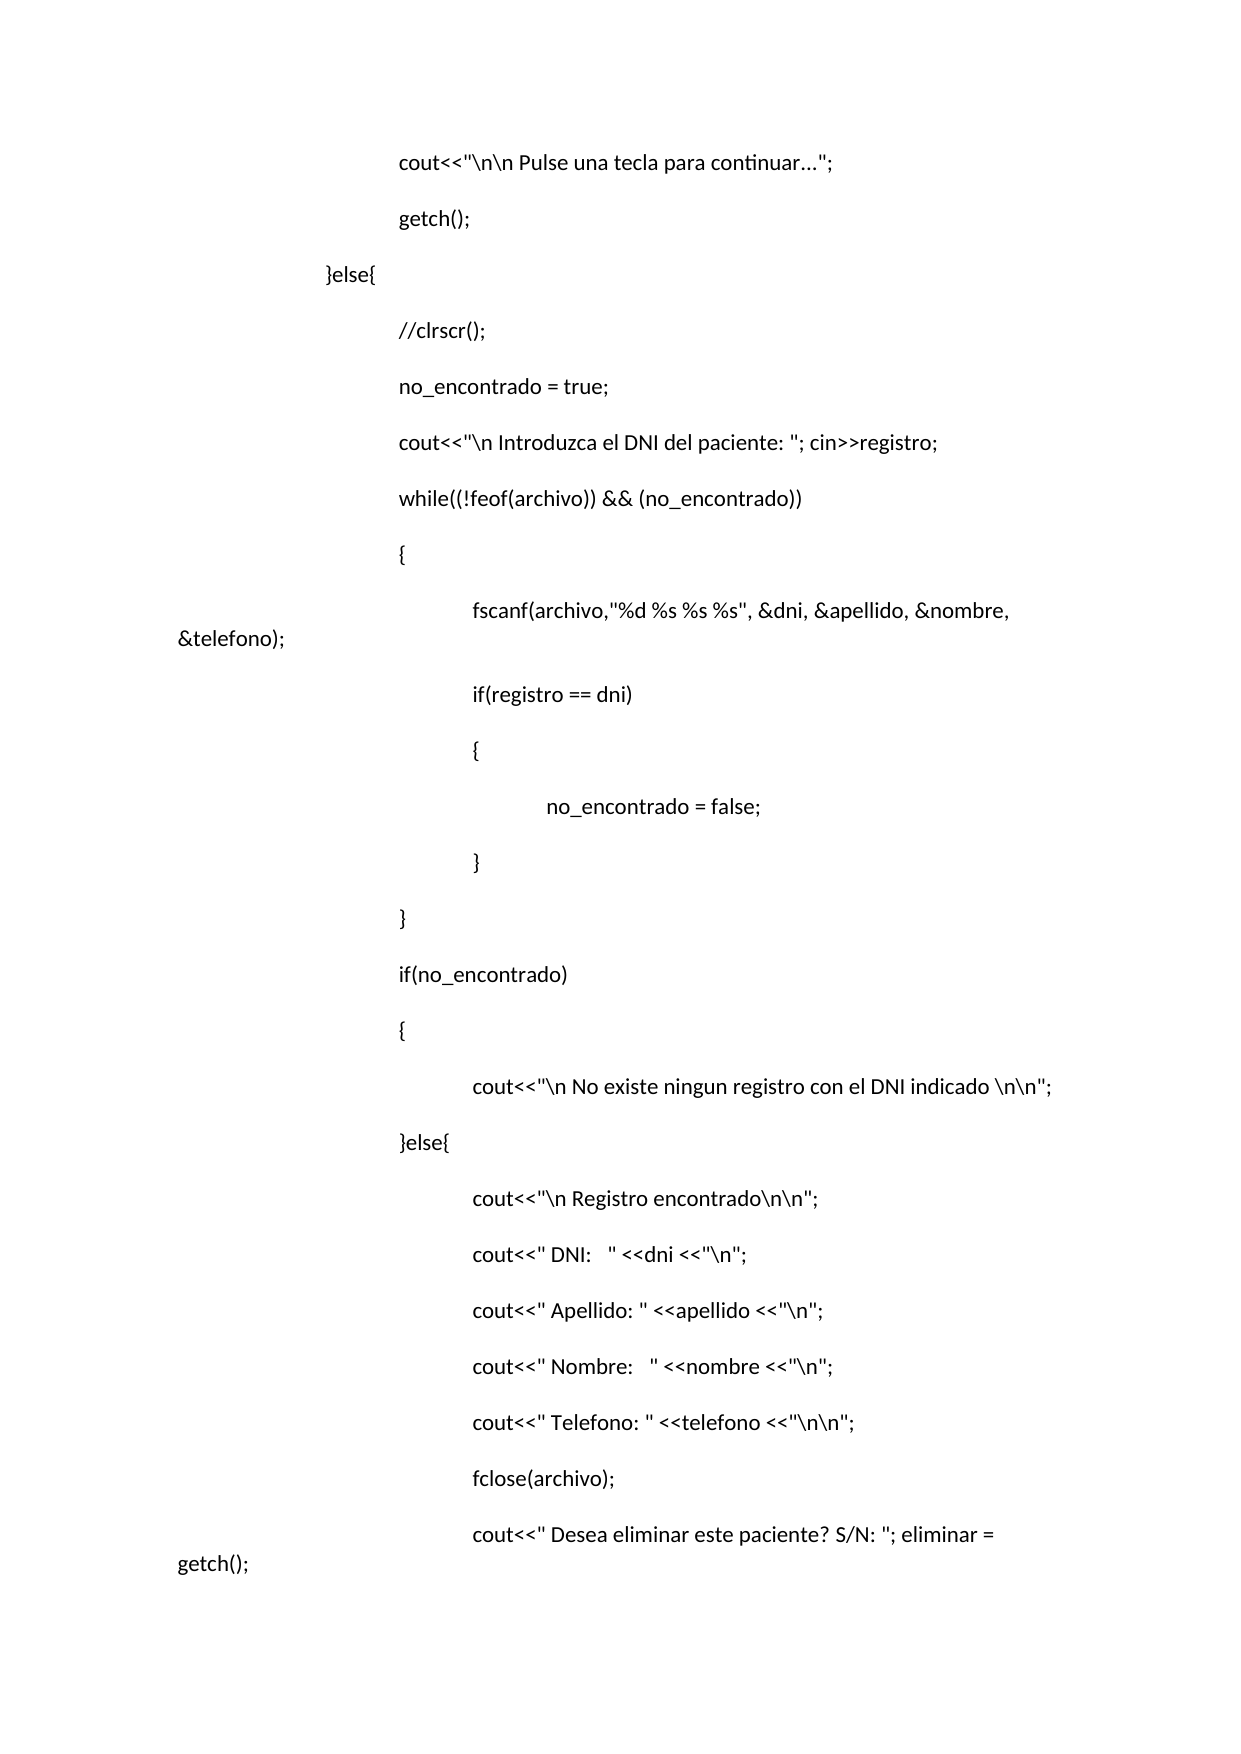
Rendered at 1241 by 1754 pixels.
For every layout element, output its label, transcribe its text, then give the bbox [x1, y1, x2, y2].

text cout<<"\n\n Pulse una tecla para continuar..."; [177, 148, 1063, 176]
text } [177, 904, 1063, 932]
text if(no_encontrado) [177, 960, 1063, 988]
text cout<<"\n No existe ningun registro con el DNI indicado \n\n"; [177, 1072, 1063, 1100]
text no_encontrado = false; [177, 792, 1063, 820]
text //clrscr(); [177, 316, 1063, 344]
text cout<<" Nombre: " <<nombre <<"\n"; [177, 1352, 1063, 1381]
text fclose(archivo); [177, 1464, 1063, 1493]
text cout<<"\n Registro encontrado\n\n"; [177, 1184, 1063, 1212]
text { [177, 540, 1063, 568]
text cout<<" Telefono: " <<telefono <<"\n\n"; [177, 1408, 1063, 1437]
text } [177, 848, 1063, 876]
text { [177, 736, 1063, 764]
text }else{ [177, 260, 1063, 288]
text fscanf(archivo,"%d %s %s %s", &dni, &apellido, &nombre, &telefono); [177, 596, 1063, 652]
text while((!feof(archivo)) && (no_encontrado)) [177, 484, 1063, 512]
text if(registro == dni) [177, 680, 1063, 708]
text cout<<" DNI: " <<dni <<"\n"; [177, 1240, 1063, 1268]
text cout<<" Apellido: " <<apellido <<"\n"; [177, 1296, 1063, 1324]
text }else{ [177, 1128, 1063, 1156]
text cout<<" Desea eliminar este paciente? S/N: "; eliminar = getch(); [177, 1521, 1063, 1577]
text cout<<"\n Introduzca el DNI del paciente: "; cin>>registro; [177, 428, 1063, 456]
text getch(); [177, 204, 1063, 232]
text { [177, 1016, 1063, 1044]
text no_encontrado = true; [177, 372, 1063, 400]
